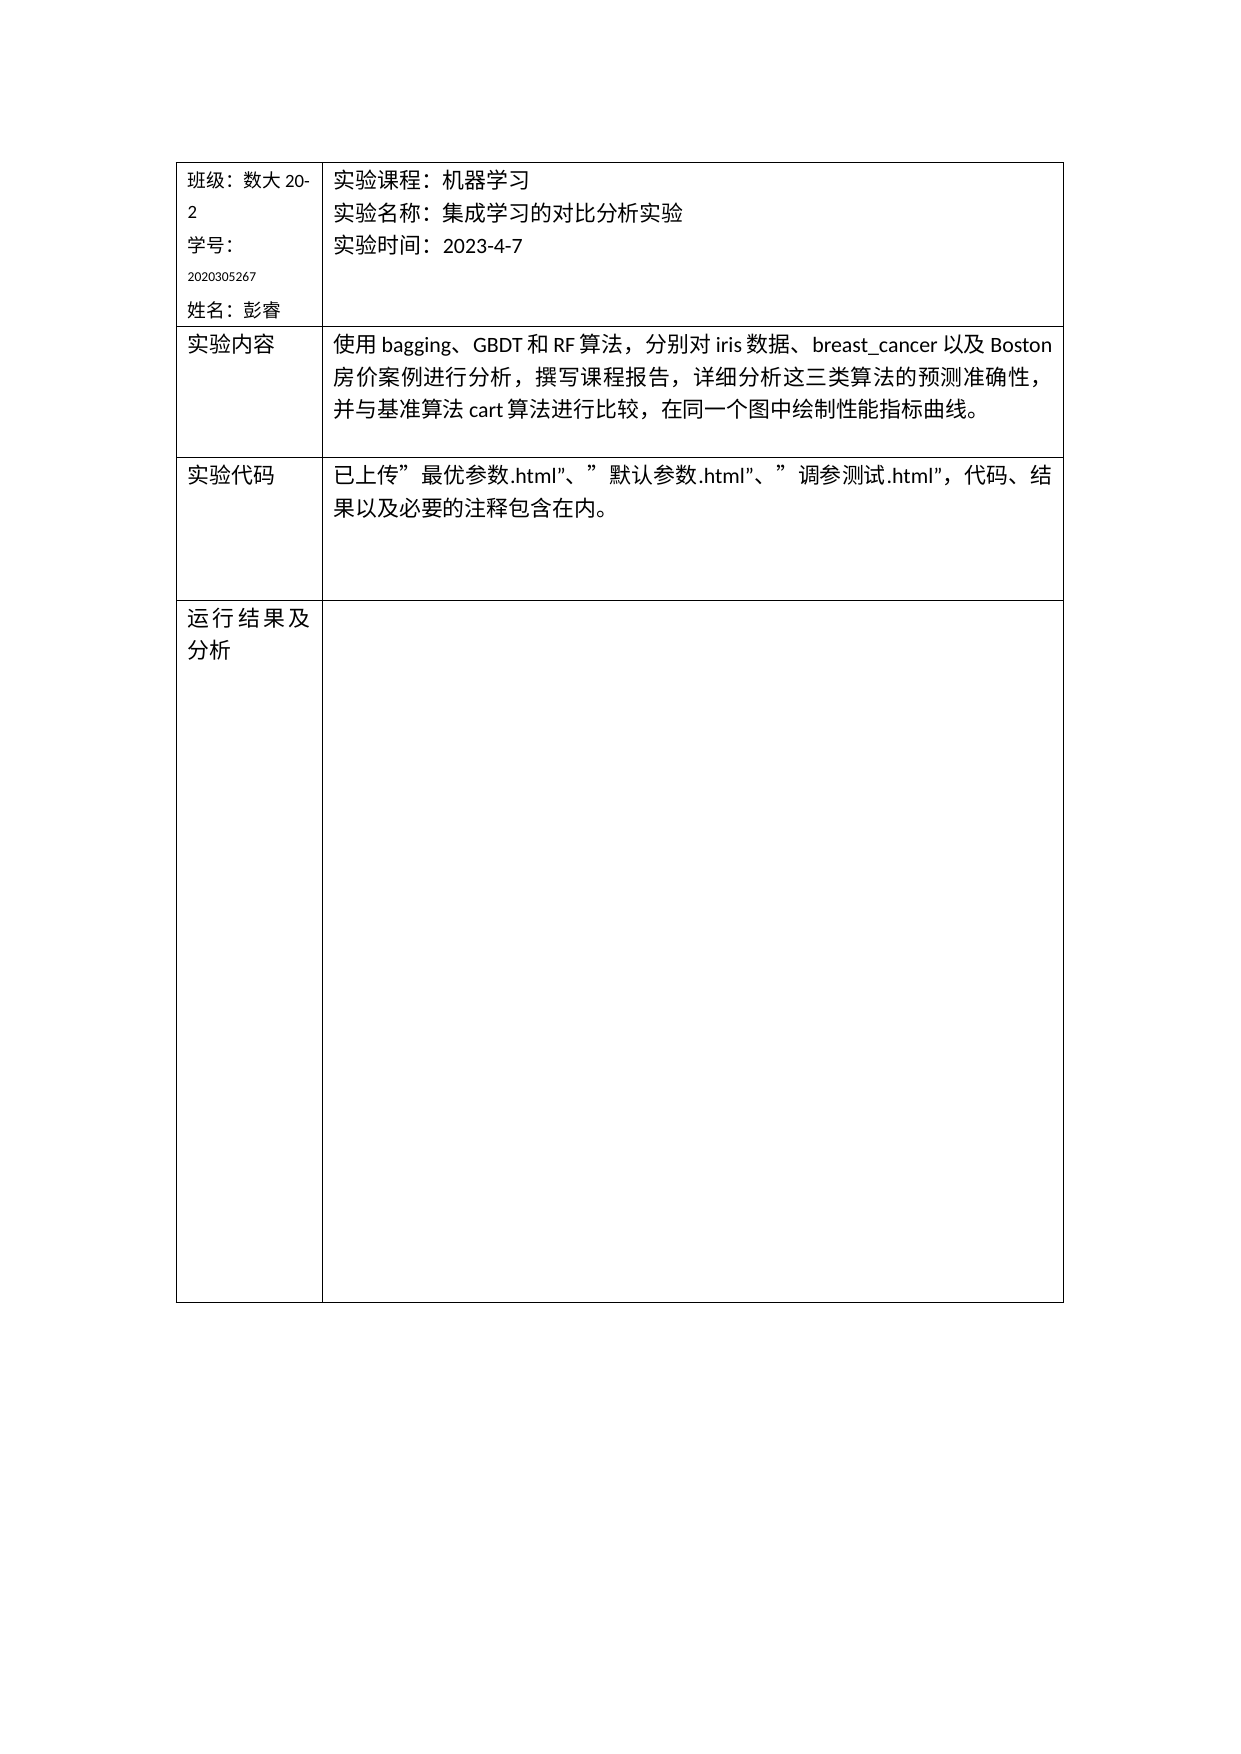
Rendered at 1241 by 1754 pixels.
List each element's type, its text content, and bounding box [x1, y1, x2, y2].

table_cell 已上传”最优参数.html”、”默认参数.html”、”调参测试.html”，代码、结果以及必要的注释包含在内。 [323, 458, 1063, 599]
table_header 班级：数大20-2 学号：2020305267 姓名：彭睿 [177, 163, 322, 326]
table_cell 运行结果及分析 [177, 601, 322, 1302]
table_cell 实验代码 [177, 458, 322, 599]
table_header 实验课程：机器学习 实验名称：集成学习的对比分析实验 实验时间：2023-4-7 [323, 163, 1063, 326]
table_cell 实验内容 [177, 327, 322, 457]
table_cell 使用bagging、GBDT和RF算法，分别对iris数据、breast_cancer以及Boston房价案例进行分析，撰写课程报告，详细分析这三类算法的预测准确性，并与基准算法cart算法进行比较，在同一个图中绘制性能指标曲线。 [323, 327, 1063, 457]
table_cell [323, 601, 1063, 1302]
